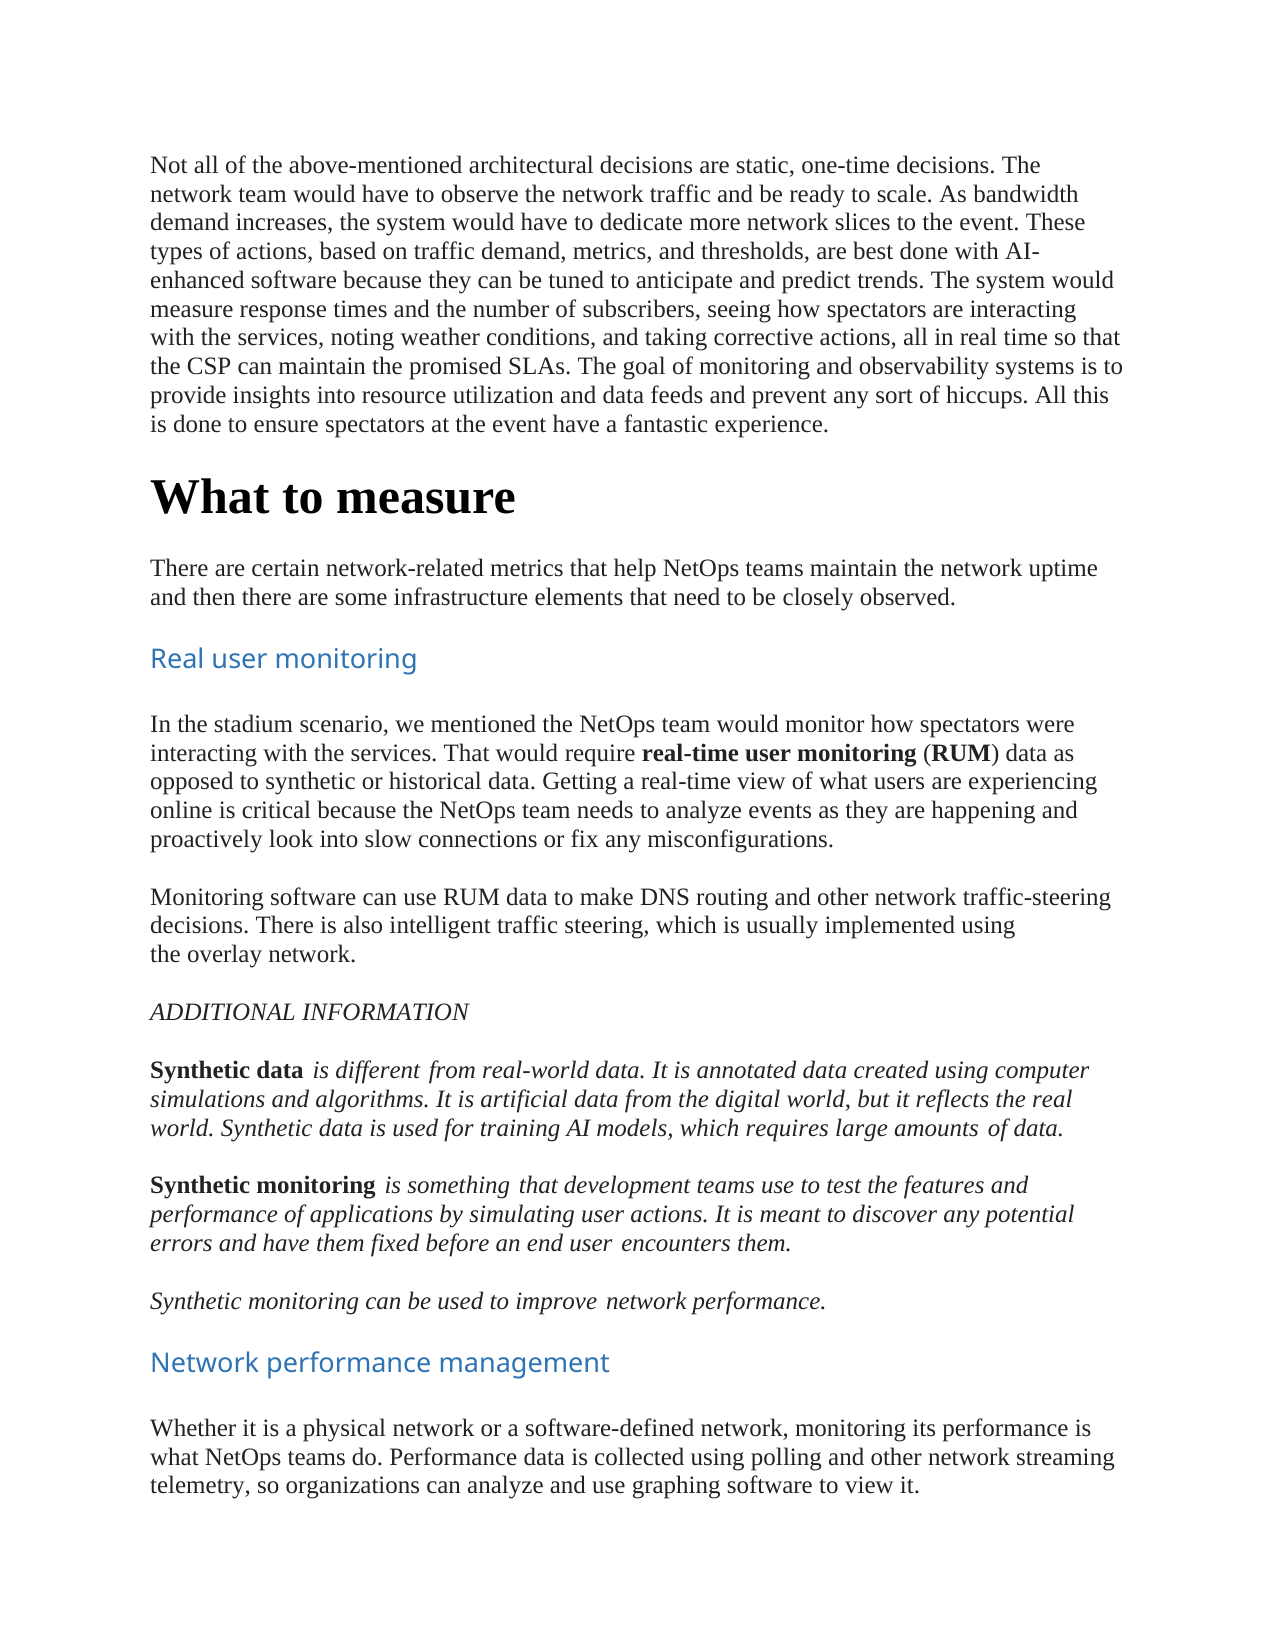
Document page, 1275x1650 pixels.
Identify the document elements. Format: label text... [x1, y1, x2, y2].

subtitle Real user monitoring [150, 640, 1125, 677]
text Synthetic monitoring is something that development teams use to test the features and performance of applications by simulating user actions. It is meant to discover any potential errors and have them fixed before an end user encounters them. [150, 1171, 1125, 1257]
subtitle What to measure [150, 467, 1125, 524]
text Monitoring software can use RUM data to make DNS routing and other network traffic-steering decisions. There is also intelligent traffic steering, which is usually implemented using the overlay network. [150, 882, 1125, 968]
subtitle Network performance management [150, 1344, 1125, 1381]
text Synthetic data is different from real-world data. It is annotated data created using computer simulations and algorithms. It is artificial data from the digital world, but it reflects the real world. Synthetic data is used for training AI models, which requires large amounts of data. [150, 1055, 1125, 1141]
text In the stadium scenario, we mentioned the NetOps team would monitor how spectators were interacting with the services. That would require real-time user monitoring (RUM) data as opposed to synthetic or historical data. Getting a real-time view of what users are experiencing online is critical because the NetOps team needs to analyze events as they are happening and proactively look into slow connections or fix any misconfigurations. [150, 709, 1125, 853]
text Synthetic monitoring can be used to improve network performance. [150, 1286, 1125, 1315]
text There are certain network-related metrics that help NetOps teams maintain the network uptime and then there are some infrastructure elements that need to be closely observed. [150, 553, 1125, 611]
subtitle ADDITIONAL INFORMATION [150, 997, 1125, 1026]
text Not all of the above-mentioned architectural decisions are static, one-time decisions. The network team would have to observe the network traffic and be ready to scale. As bandwidth demand increases, the system would have to dedicate more network slices to the event. These types of actions, based on traffic demand, metrics, and thresholds, are best done with AI-enhanced software because they can be tuned to anticipate and predict trends. The system would measure response times and the number of subscribers, seeing how spectators are interacting with the services, noting weather conditions, and taking corrective actions, all in real time so that the CSP can maintain the promised SLAs. The goal of monitoring and observability systems is to provide insights into resource utilization and data feeds and prevent any sort of hiccups. All this is done to ensure spectators at the event have a fantastic experience. [150, 150, 1125, 437]
text Whether it is a physical network or a software-defined network, monitoring its performance is what NetOps teams do. Performance data is collected using polling and other network streaming telemetry, so organizations can analyze and use graphing software to view it. [150, 1413, 1125, 1499]
